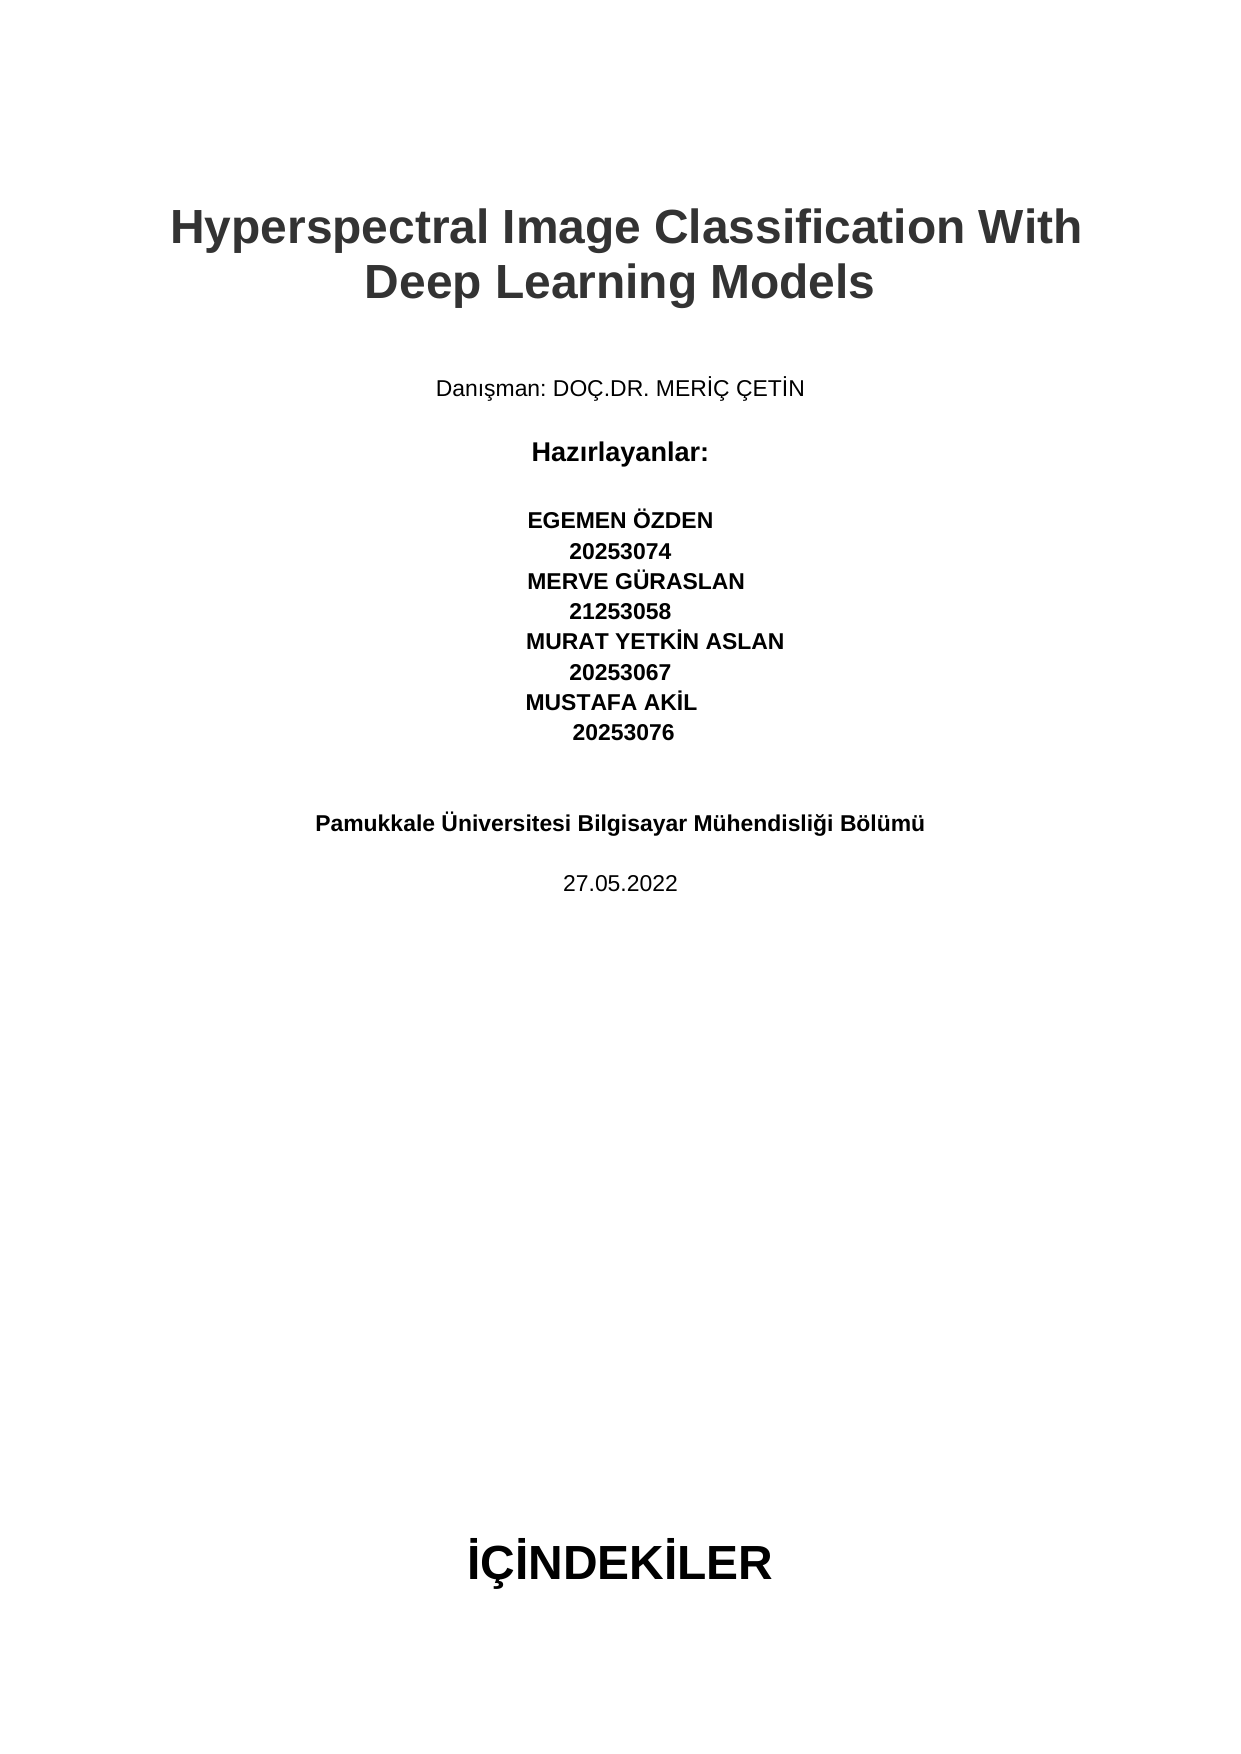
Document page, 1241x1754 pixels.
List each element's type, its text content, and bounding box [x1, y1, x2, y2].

text EGEMEN ÖZDEN [150, 507, 1090, 534]
text 21253058 [150, 598, 1090, 624]
text MERVE GÜRASLAN [150, 568, 1090, 594]
text MUSTAFA AKİL [150, 689, 1090, 715]
text Pamukkale Üniversitesi Bilgisayar Mühendisliği Bölümü [150, 809, 1090, 836]
text 27.05.2022 [150, 870, 1090, 896]
text Hazırlayanlar: [150, 436, 1090, 467]
text 20253067 [150, 658, 1090, 685]
text 20253076 [150, 719, 1090, 745]
subtitle Hyperspectral Image Classification With Deep Learning Models [150, 199, 1090, 309]
text İÇİNDEKİLER [150, 1534, 1090, 1589]
text 20253074 [150, 538, 1090, 564]
text MURAT YETKİN ASLAN [150, 628, 1090, 654]
text Danışman: DOÇ.DR. MERİÇ ÇETİN [150, 375, 1090, 401]
